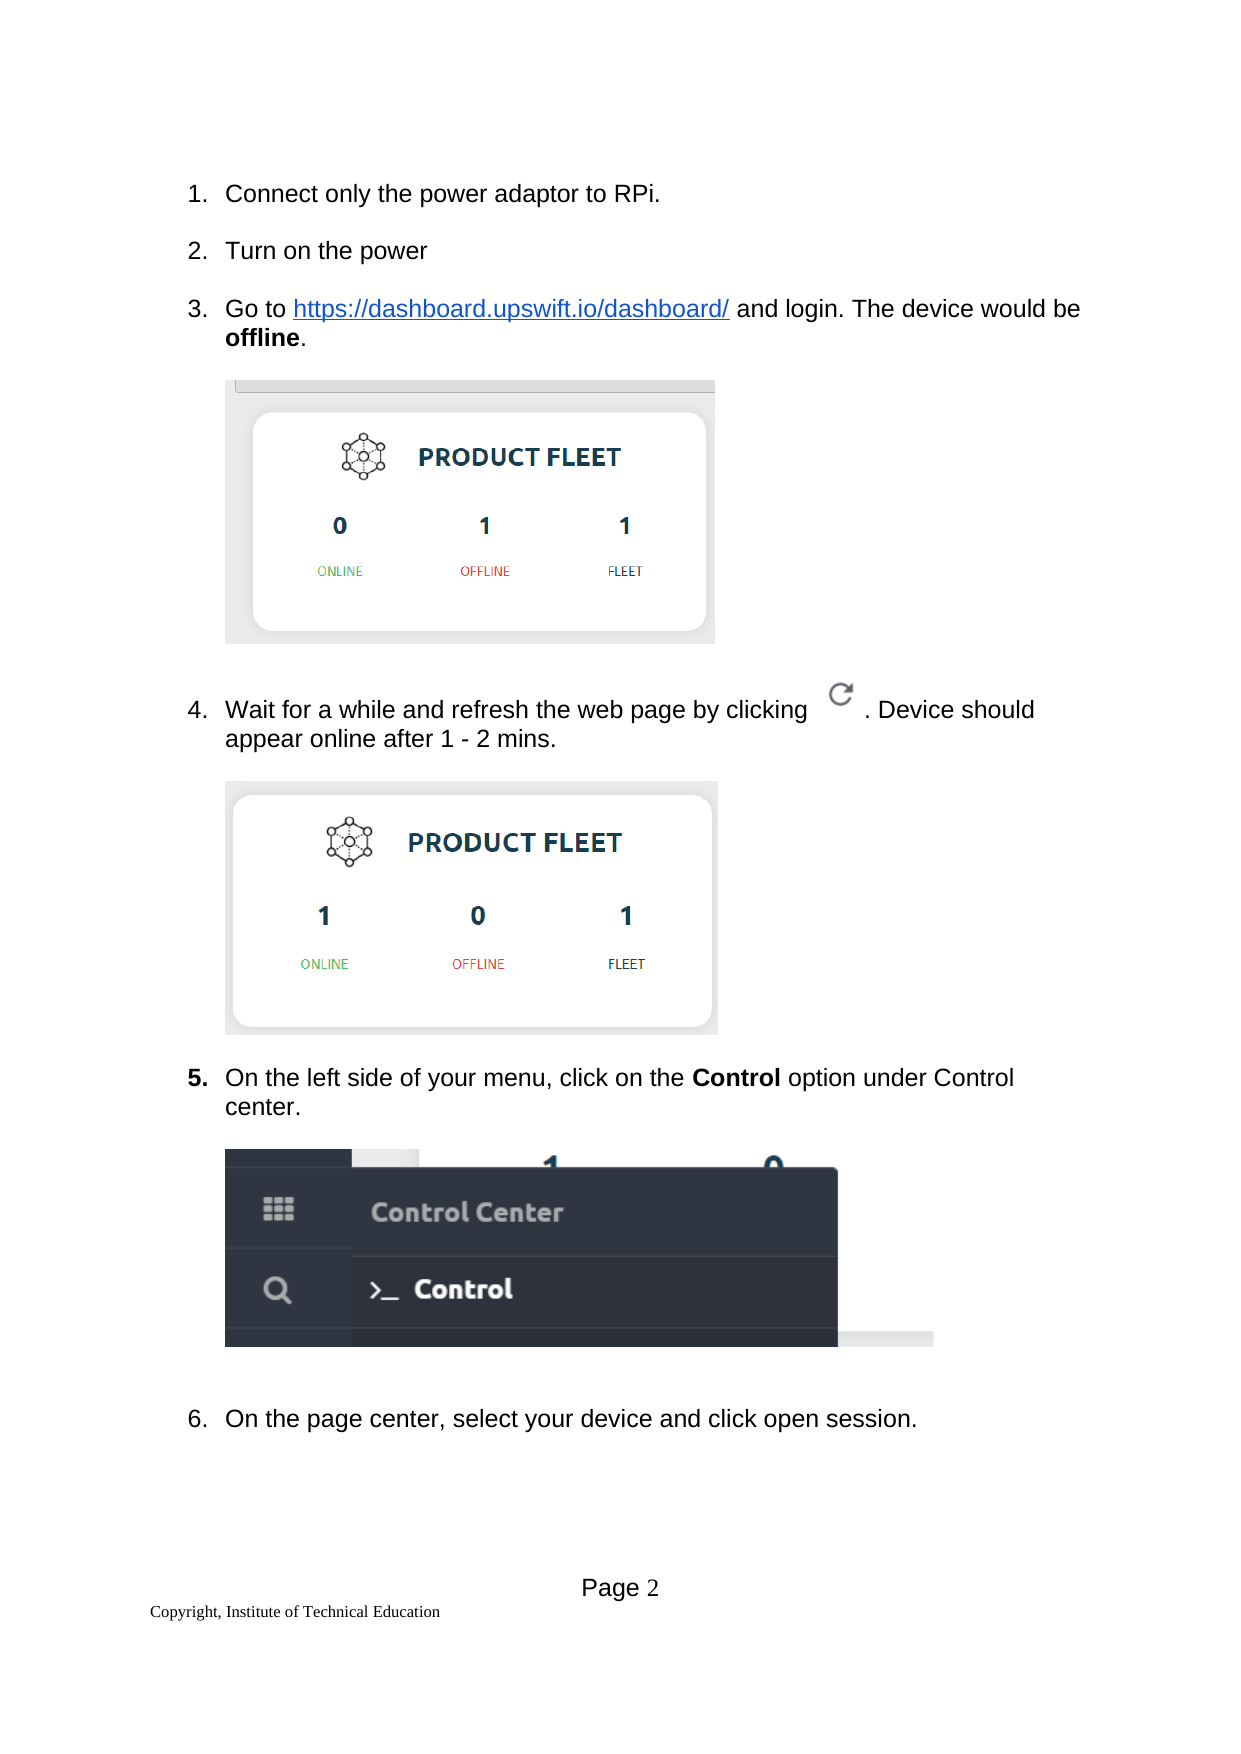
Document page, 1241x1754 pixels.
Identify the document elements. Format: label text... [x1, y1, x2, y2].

list Connect only the power adaptor to RPi. [187, 179, 1090, 236]
list On the page center, select your device and click open session. [187, 1404, 1090, 1433]
list Go to https://dashboard.upswift.io/dashboard/ and login. The device would be offline. [187, 294, 1090, 351]
picture [225, 380, 715, 644]
list Wait for a while and refresh the web page by clicking . Device should appear online after 1 - 2 mins. [187, 673, 1090, 753]
picture [225, 1149, 934, 1347]
picture [815, 672, 864, 719]
list On the left side of your menu, click on the Control option under Control center. [187, 1063, 1090, 1121]
list Turn on the power [187, 236, 1090, 265]
picture [225, 781, 718, 1035]
